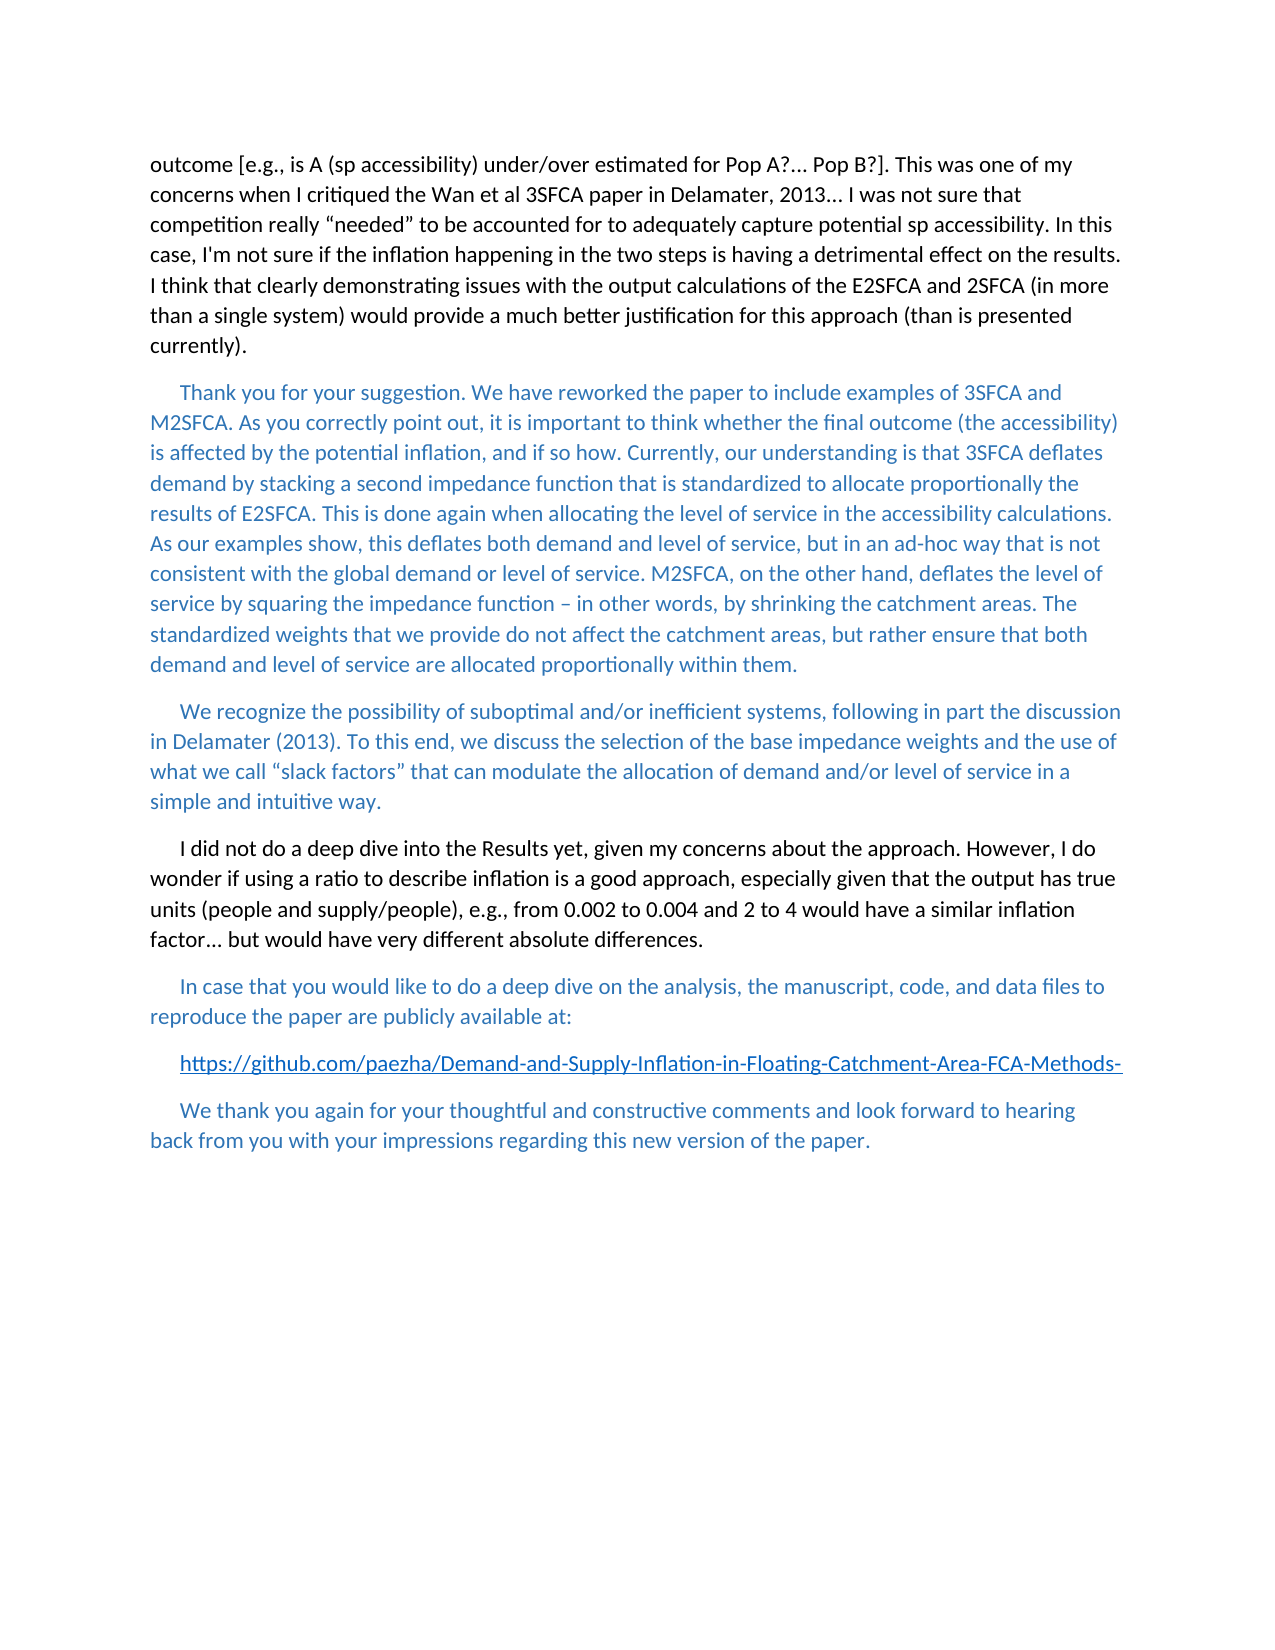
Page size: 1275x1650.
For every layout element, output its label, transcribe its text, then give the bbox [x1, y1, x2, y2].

text Thank you for your suggestion. We have reworked the paper to include examples of 3SFCA and M2SFCA. As you correctly point out, it is important to think whether the final outcome (the accessibility) is affected by the potential inflation, and if so how. Currently, our understanding is that 3SFCA deflates demand by stacking a second impedance function that is standardized to allocate proportionally the results of E2SFCA. This is done again when allocating the level of service in the accessibility calculations. As our examples show, this deflates both demand and level of service, but in an ad-hoc way that is not consistent with the global demand or level of service. M2SFCA, on the other hand, deflates the level of service by squaring the impedance function – in other words, by shrinking the catchment areas. The standardized weights that we provide do not affect the catchment areas, but rather ensure that both demand and level of service are allocated proportionally within them. [150, 378, 1125, 678]
text https://github.com/paezha/Demand-and-Supply-Inflation-in-Floating-Catchment-Area-FCA-Methods- [150, 1049, 1125, 1077]
text We thank you again for your thoughtful and constructive comments and look forward to hearing back from you with your impressions regarding this new version of the paper. [150, 1096, 1125, 1154]
text I did not do a deep dive into the Results yet, given my concerns about the approach. However, I do wonder if using a ratio to describe inflation is a good approach, especially given that the output has true units (people and supply/people), e.g., from 0.002 to 0.004 and 2 to 4 would have a similar inflation factor... but would have very different absolute differences. [150, 834, 1125, 953]
text We recognize the possibility of suboptimal and/or inefficient systems, following in part the discussion in Delamater (2013). To this end, we discuss the selection of the base impedance weights and the use of what we call “slack factors” that can modulate the allocation of demand and/or level of service in a simple and intuitive way. [150, 697, 1125, 816]
text In case that you would like to do a deep dive on the analysis, the manuscript, code, and data files to reproduce the paper are publicly available at: [150, 972, 1125, 1030]
